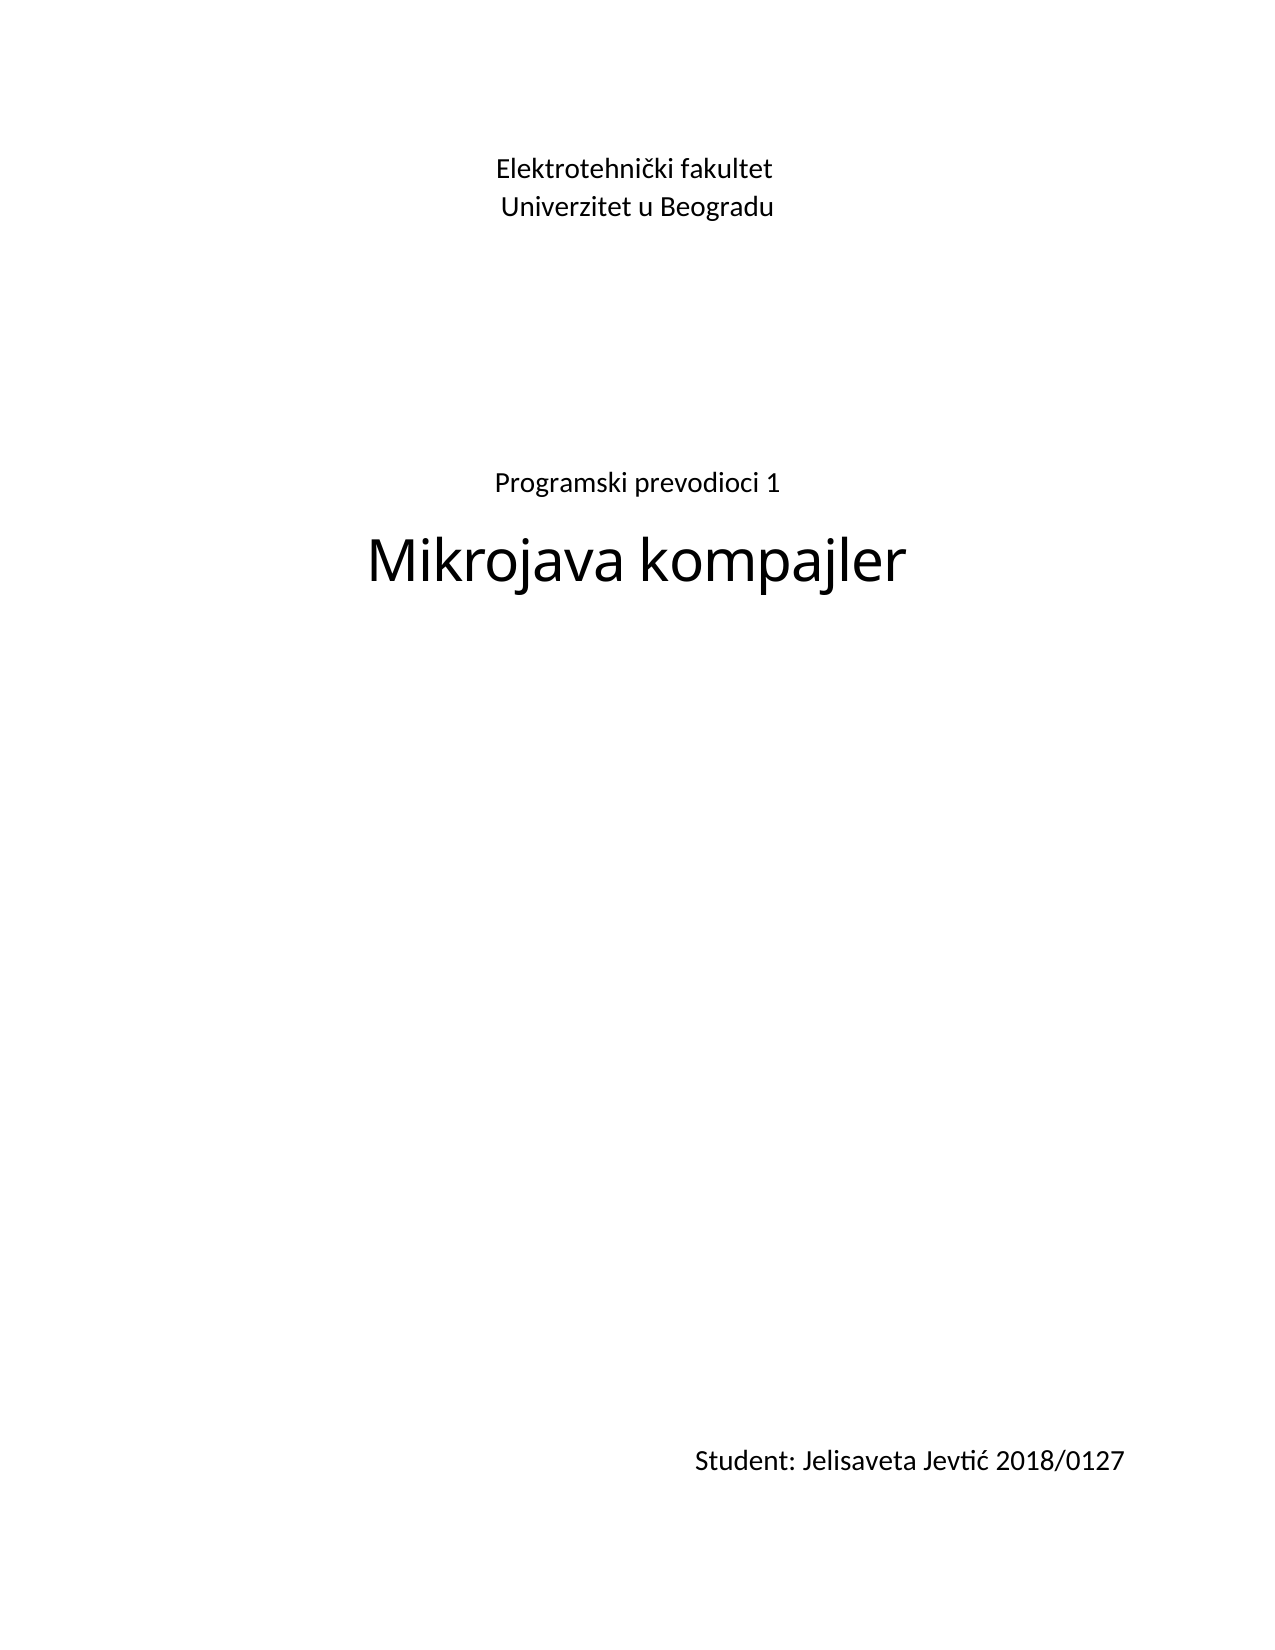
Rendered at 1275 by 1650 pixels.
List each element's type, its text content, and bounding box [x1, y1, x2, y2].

title Mikrojava kompajler [150, 519, 1125, 598]
text Programski prevodioci 1 [150, 464, 1125, 499]
text Student: Jelisaveta Jevtić 2018/0127 [150, 1442, 1125, 1478]
text Elektrotehnički fakultet Univerzitet u Beogradu [150, 150, 1125, 224]
